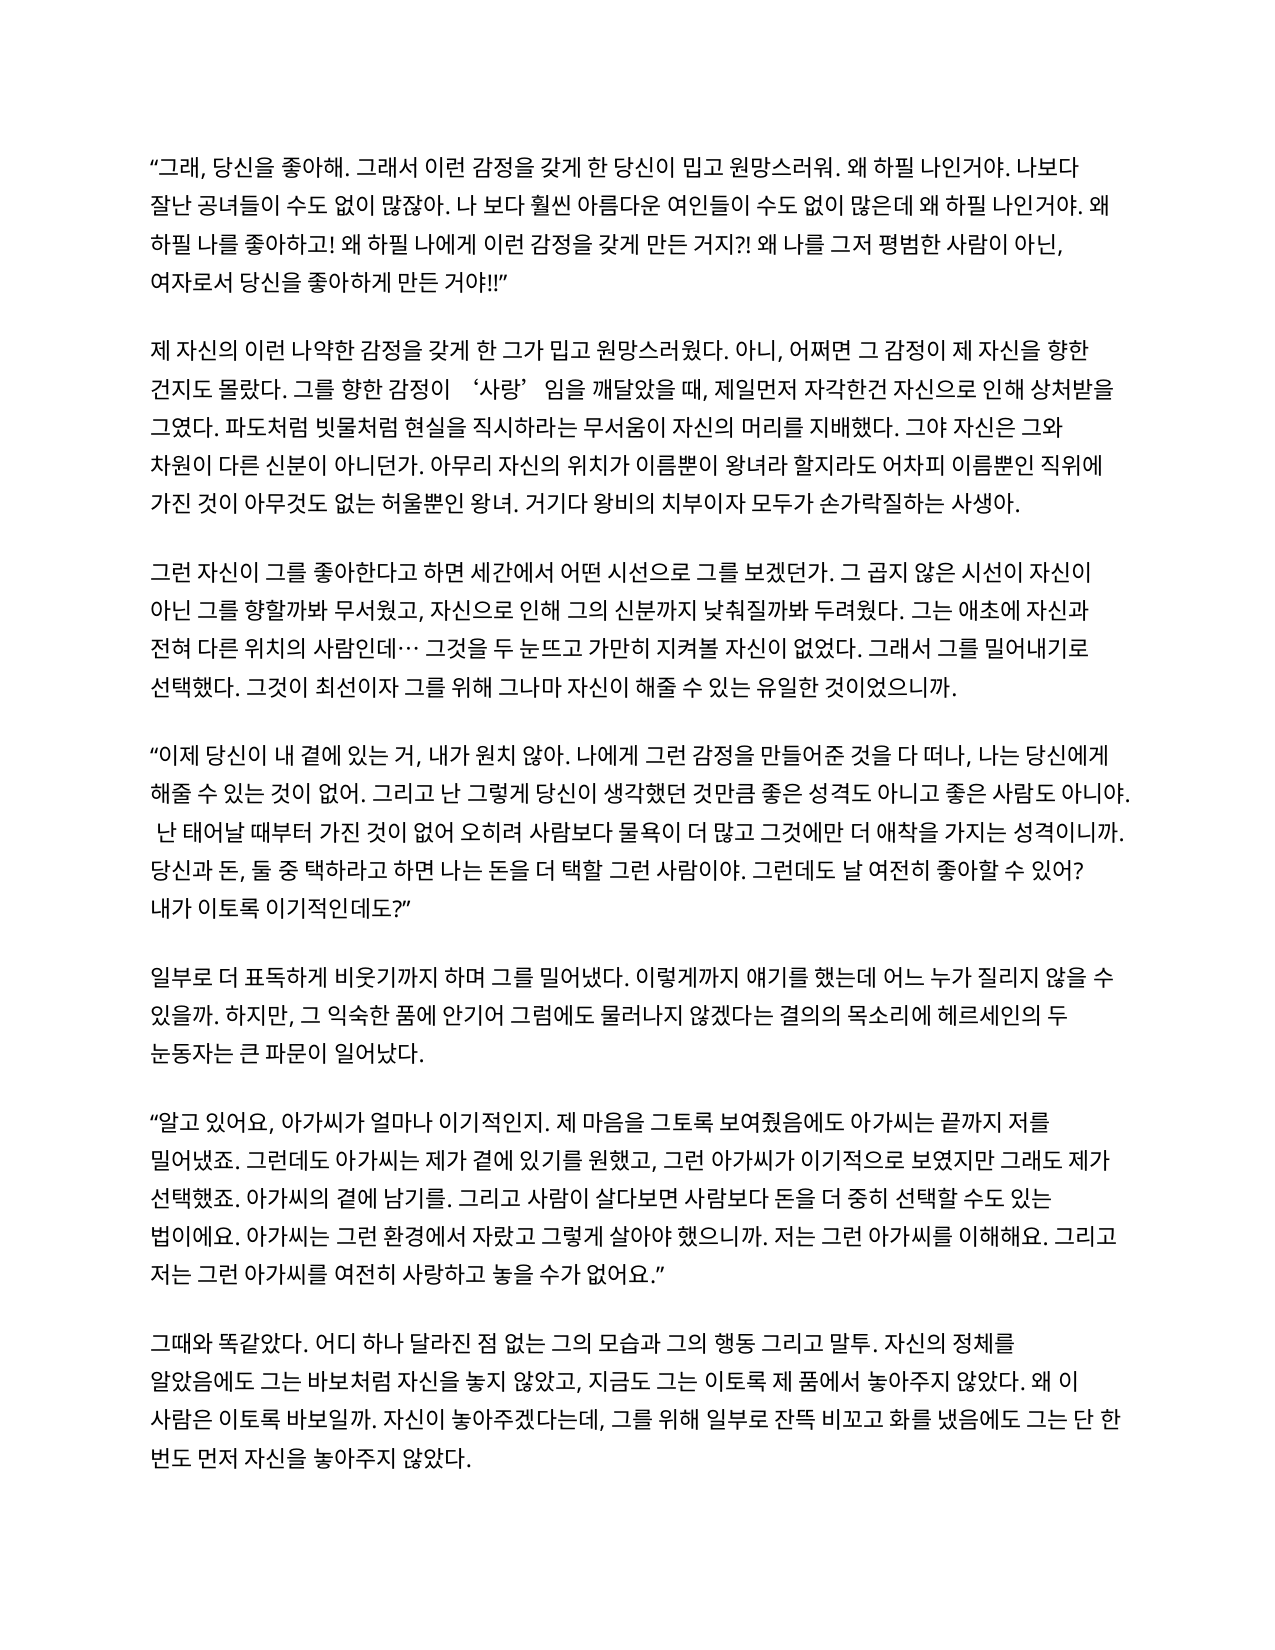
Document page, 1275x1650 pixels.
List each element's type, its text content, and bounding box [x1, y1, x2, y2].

text “알고 있어요, 아가씨가 얼마나 이기적인지. 제 마음을 그토록 보여줬음에도 아가씨는 끝까지 저를 밀어냈죠. 그런데도 아가씨는 제가 곁에 있기를 원했고, 그런 아가씨가 이기적으로 보였지만 그래도 제가 선택했죠. 아가씨의 곁에 남기를. 그리고 사람이 살다보면 사람보다 돈을 더 중히 선택할 수도 있는 법이에요. 아가씨는 그런 환경에서 자랐고 그렇게 살아야 했으니까. 저는 그런 아가씨를 이해해요. 그리고 저는 그런 아가씨를 여전히 사랑하고 놓을 수가 없어요.” [150, 1104, 1125, 1291]
text 그런 자신이 그를 좋아한다고 하면 세간에서 어떤 시선으로 그를 보겠던가. 그 곱지 않은 시선이 자신이 아닌 그를 향할까봐 무서웠고, 자신으로 인해 그의 신분까지 낮춰질까봐 두려웠다. 그는 애초에 자신과 전혀 다른 위치의 사람인데… 그것을 두 눈뜨고 가만히 지켜볼 자신이 없었다. 그래서 그를 밀어내기로 선택했다. 그것이 최선이자 그를 위해 그나마 자신이 해줄 수 있는 유일한 것이었으니까. [150, 555, 1125, 703]
text 제 자신의 이런 나약한 감정을 갖게 한 그가 밉고 원망스러웠다. 아니, 어쩌면 그 감정이 제 자신을 향한 건지도 몰랐다. 그를 향한 감정이 ‘사랑’임을 깨달았을 때, 제일먼저 자각한건 자신으로 인해 상처받을 그였다. 파도처럼 빗물처럼 현실을 직시하라는 무서움이 자신의 머리를 지배했다. 그야 자신은 그와 차원이 다른 신분이 아니던가. 아무리 자신의 위치가 이름뿐이 왕녀라 할지라도 어차피 이름뿐인 직위에 가진 것이 아무것도 없는 허울뿐인 왕녀. 거기다 왕비의 치부이자 모두가 손가락질하는 사생아. [150, 333, 1125, 519]
text 그때와 똑같았다. 어디 하나 달라진 점 없는 그의 모습과 그의 행동 그리고 말투. 자신의 정체를 알았음에도 그는 바보처럼 자신을 놓지 않았고, 지금도 그는 이토록 제 품에서 놓아주지 않았다. 왜 이 사람은 이토록 바보일까. 자신이 놓아주겠다는데, 그를 위해 일부로 잔뜩 비꼬고 화를 냈음에도 그는 단 한 번도 먼저 자신을 놓아주지 않았다. [150, 1326, 1125, 1474]
text “그래, 당신을 좋아해. 그래서 이런 감정을 갖게 한 당신이 밉고 원망스러워. 왜 하필 나인거야. 나보다 잘난 공녀들이 수도 없이 많잖아. 나 보다 훨씬 아름다운 여인들이 수도 없이 많은데 왜 하필 나인거야. 왜 하필 나를 좋아하고! 왜 하필 나에게 이런 감정을 갖게 만든 거지?! 왜 나를 그저 평범한 사람이 아닌, 여자로서 당신을 좋아하게 만든 거야!!” [150, 150, 1125, 298]
text “이제 당신이 내 곁에 있는 거, 내가 원치 않아. 나에게 그런 감정을 만들어준 것을 다 떠나, 나는 당신에게 해줄 수 있는 것이 없어. 그리고 난 그렇게 당신이 생각했던 것만큼 좋은 성격도 아니고 좋은 사람도 아니야. 난 태어날 때부터 가진 것이 없어 오히려 사람보다 물욕이 더 많고 그것에만 더 애착을 가지는 성격이니까. 당신과 돈, 둘 중 택하라고 하면 나는 돈을 더 택할 그런 사람이야. 그런데도 날 여전히 좋아할 수 있어? 내가 이토록 이기적인데도?” [150, 738, 1125, 924]
text 일부로 더 표독하게 비웃기까지 하며 그를 밀어냈다. 이렇게까지 얘기를 했는데 어느 누가 질리지 않을 수 있을까. 하지만, 그 익숙한 품에 안기어 그럼에도 물러나지 않겠다는 결의의 목소리에 헤르세인의 두 눈동자는 큰 파문이 일어났다. [150, 959, 1125, 1069]
